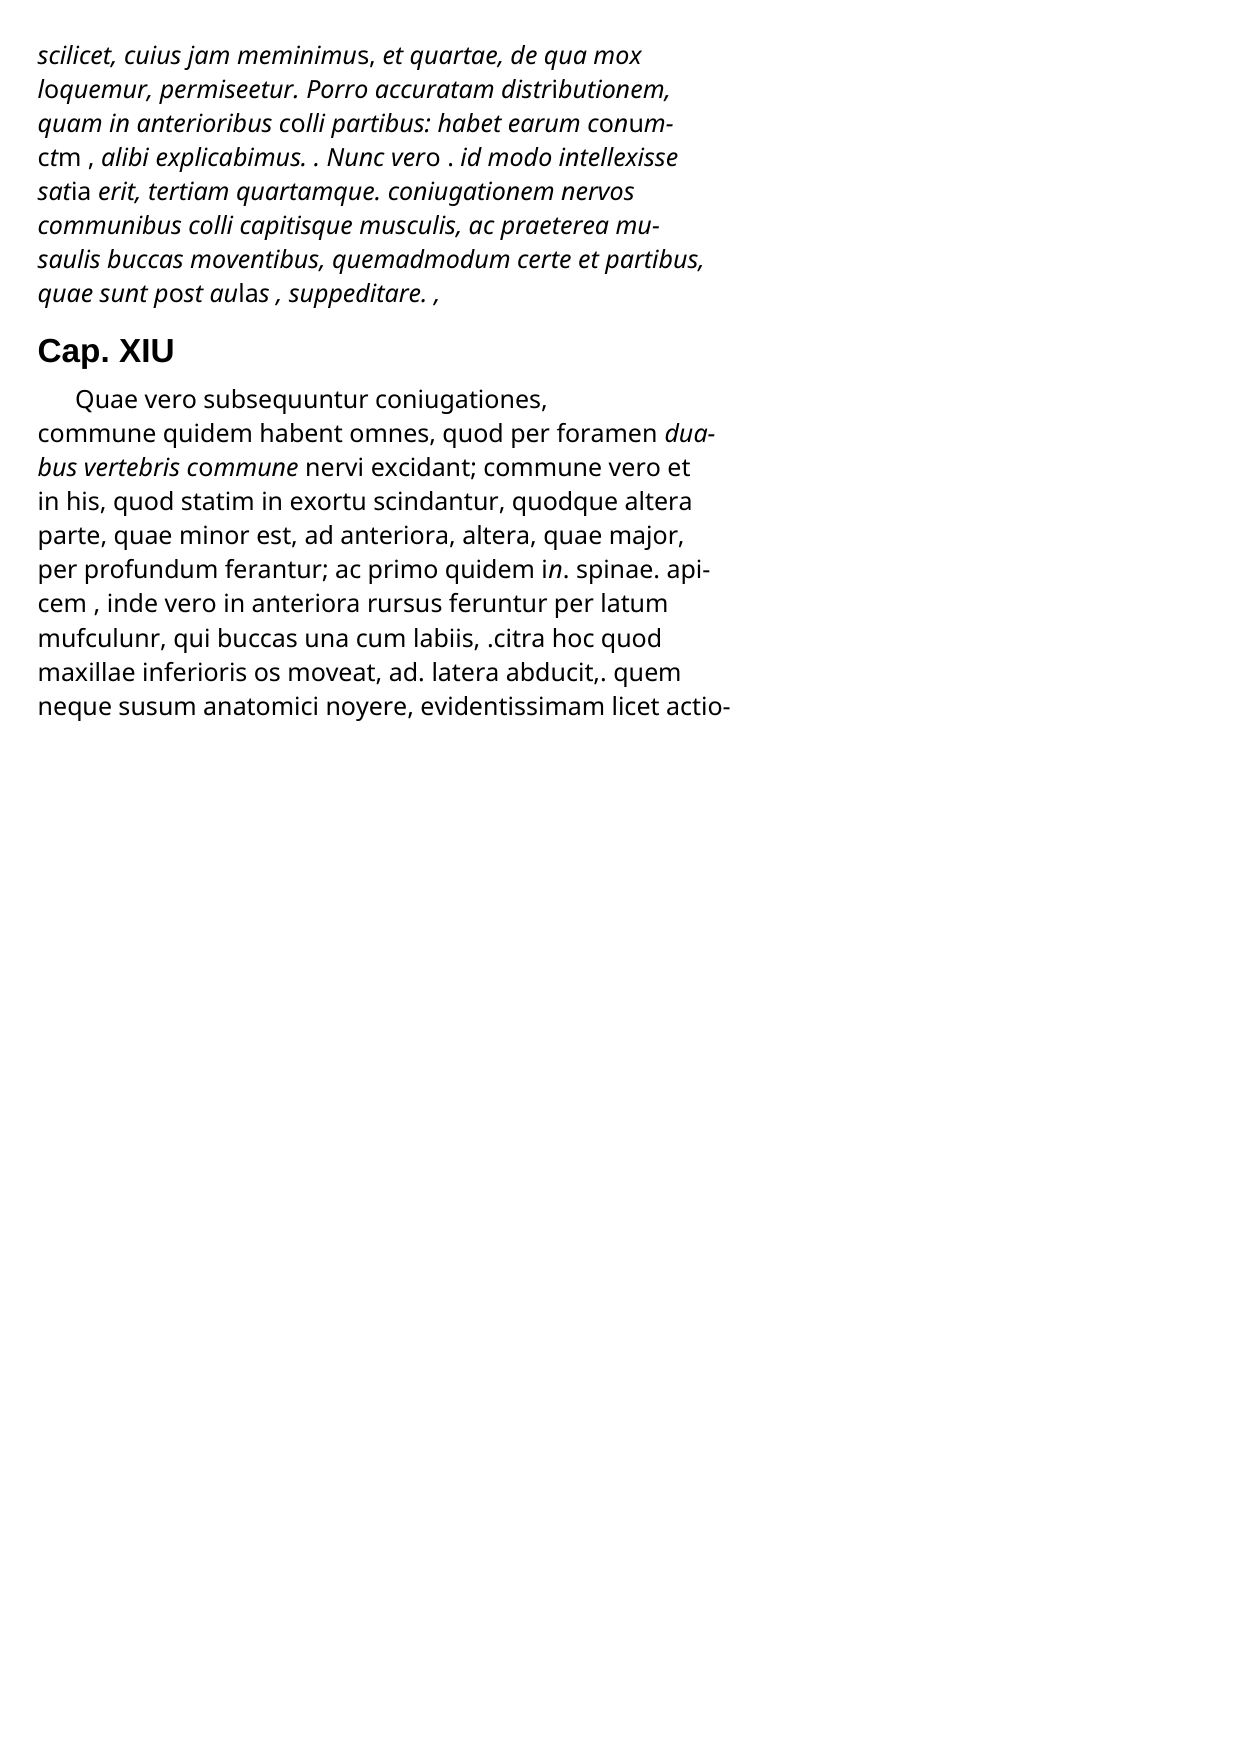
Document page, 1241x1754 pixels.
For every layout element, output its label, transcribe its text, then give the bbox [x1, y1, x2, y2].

subtitle Cap. XIU [37, 331, 1203, 369]
text scilicet, cuius jam meminimus, et quartae, de qua mox loquemur, permiseetur. Porro accuratam distributionem, quam in anterioribus colli partibus: habet earum conum- ctm , alibi explicabimus. . Nunc vero . id modo intellexisse satia erit, tertiam quartamque. coniugationem nervos communibus colli capitisque musculis, ac praeterea mu- saulis buccas moventibus, quemadmodum certe et partibus, quae sunt post aulas , suppeditare. , [37, 37, 1203, 310]
text Quae vero subsequuntur coniugationes, commune quidem habent omnes, quod per foramen dua- bus vertebris commune nervi excidant; commune vero et in his, quod statim in exortu scindantur, quodque altera parte, quae minor est, ad anteriora, altera, quae major, per profundum ferantur; ac primo quidem in. spinae. api- cem , inde vero in anteriora rursus feruntur per latum mufculunr, qui buccas una cum labiis, .citra hoc quod maxillae inferioris os moveat, ad. latera abducit,. quem neque susum anatomici noyere, evidentissimam licet actio- [37, 382, 1203, 722]
